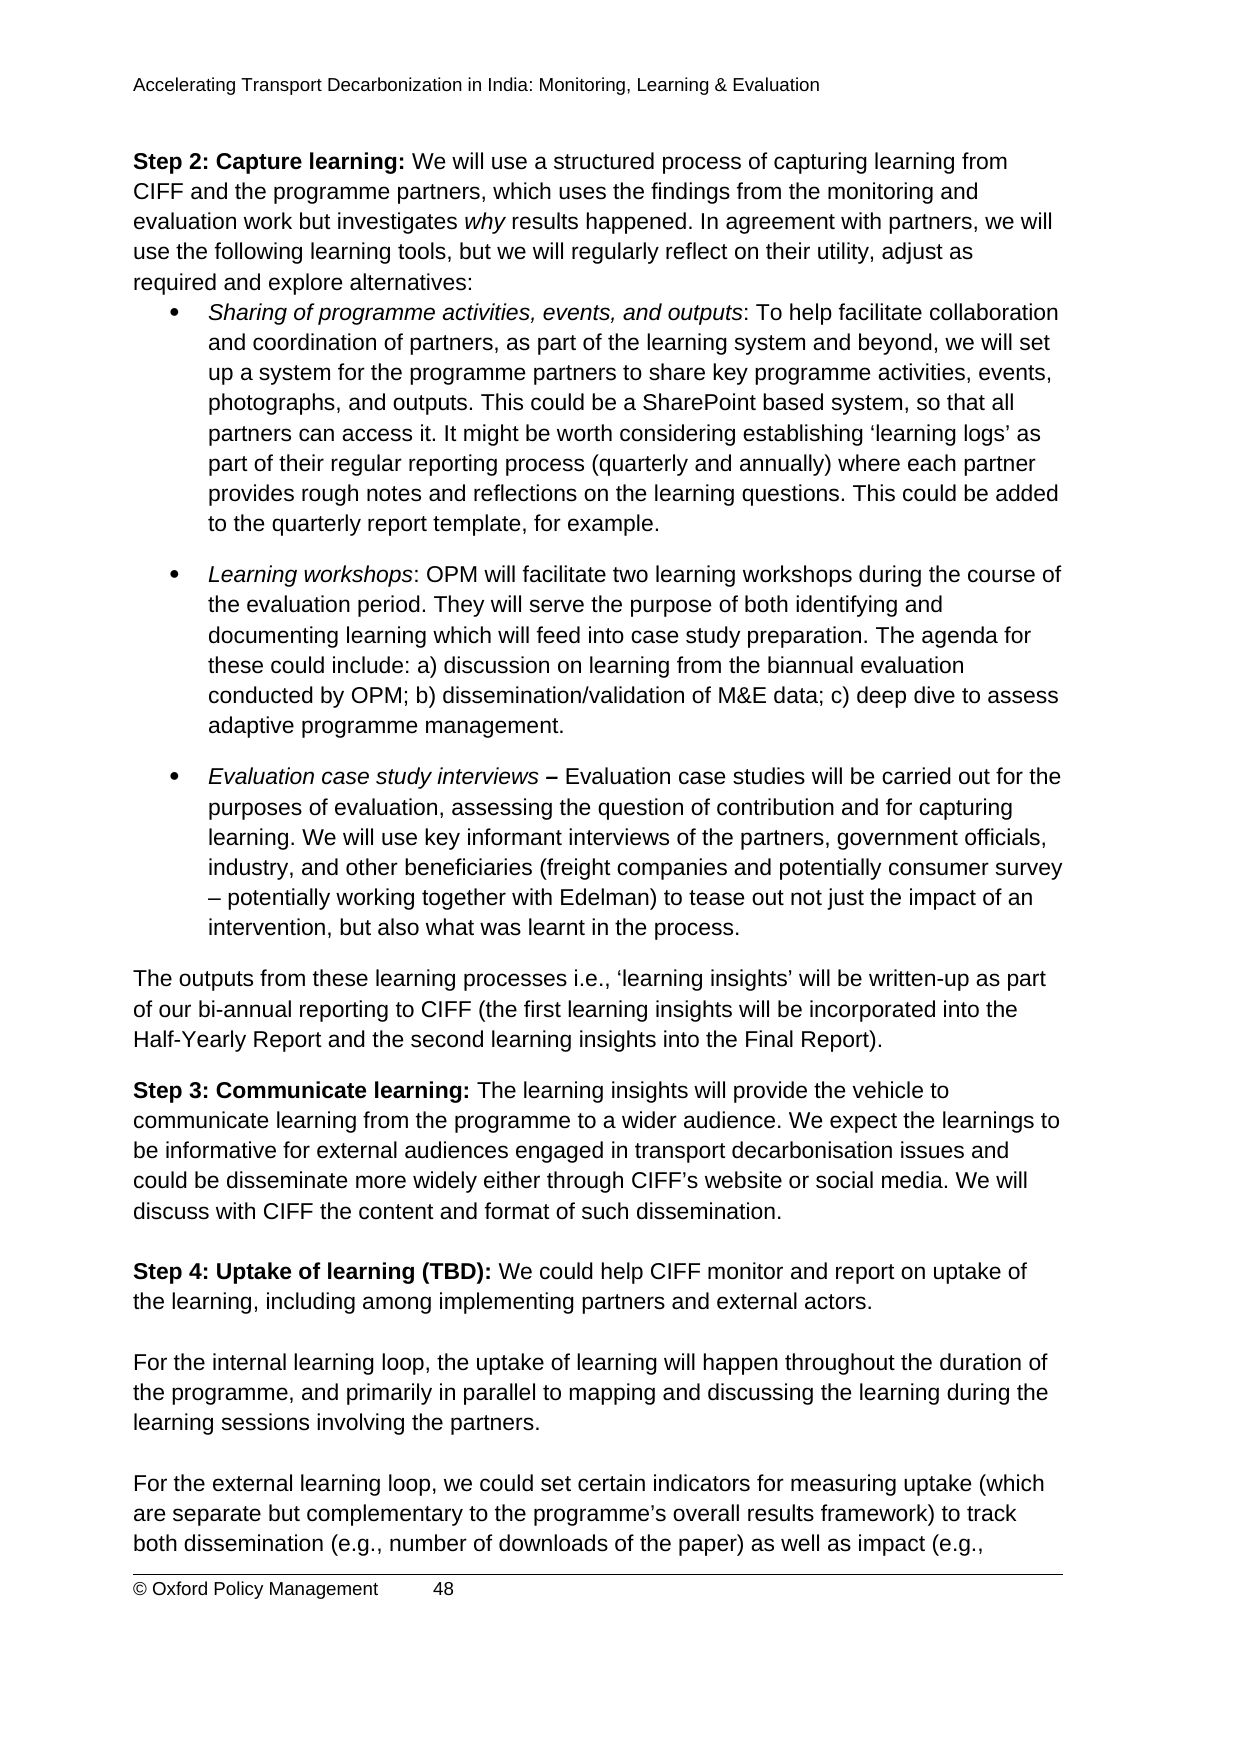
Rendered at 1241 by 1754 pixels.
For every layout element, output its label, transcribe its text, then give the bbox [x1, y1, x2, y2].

list Sharing of programme activities, events, and outputs: To help facilitate collaboration and coordination of partners, as part of the learning system and beyond, we will set up a system for the programme partners to share key programme activities, events, photographs, and outputs. This could be a SharePoint based system, so that all partners can access it. It might be worth considering establishing ‘learning logs’ as part of their regular reporting process (quarterly and annually) where each partner provides rough notes and reflections on the learning questions. This could be added to the quarterly report template, for example. [170, 299, 1063, 537]
text Step 4: Uptake of learning (TBD): We could help CIFF monitor and report on uptake of the learning, including among implementing partners and external actors. [133, 1258, 1063, 1315]
text The outputs from these learning processes i.e., ‘learning insights’ will be written-up as part of our bi-annual reporting to CIFF (the first learning insights will be incorporated into the Half-Yearly Report and the second learning insights into the Final Report). [133, 965, 1063, 1052]
text Step 3: Communicate learning: The learning insights will provide the vehicle to communicate learning from the programme to a wider audience. We expect the learnings to be informative for external audiences engaged in transport decarbonisation issues and could be disseminate more widely either through CIFF’s website or social media. We will discuss with CIFF the content and format of such dissemination. [133, 1077, 1063, 1224]
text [133, 1469, 1063, 1556]
list Evaluation case study interviews – Evaluation case studies will be carried out for the purposes of evaluation, assessing the question of contribution and for capturing learning. We will use key informant interviews of the partners, government officials, industry, and other beneficiaries (freight companies and potentially consumer survey – potentially working together with Edelman) to tease out not just the impact of an intervention, but also what was learnt in the process. [170, 763, 1063, 941]
text For the internal learning loop, the uptake of learning will happen throughout the duration of the programme, and primarily in parallel to mapping and discussing the learning during the learning sessions involving the partners. [133, 1349, 1063, 1436]
text Step 2: Capture learning: We will use a structured process of capturing learning from CIFF and the programme partners, which uses the findings from the monitoring and evaluation work but investigates why results happened. In agreement with partners, we will use the following learning tools, but we will regularly reflect on their utility, adjust as required and explore alternatives: [133, 148, 1063, 295]
list Learning workshops: OPM will facilitate two learning workshops during the course of the evaluation period. They will serve the purpose of both identifying and documenting learning which will feed into case study preparation. The agenda for these could include: a) discussion on learning from the biannual evaluation conducted by OPM; b) dissemination/validation of M&E data; c) deep dive to assess adaptive programme management. [170, 561, 1063, 739]
